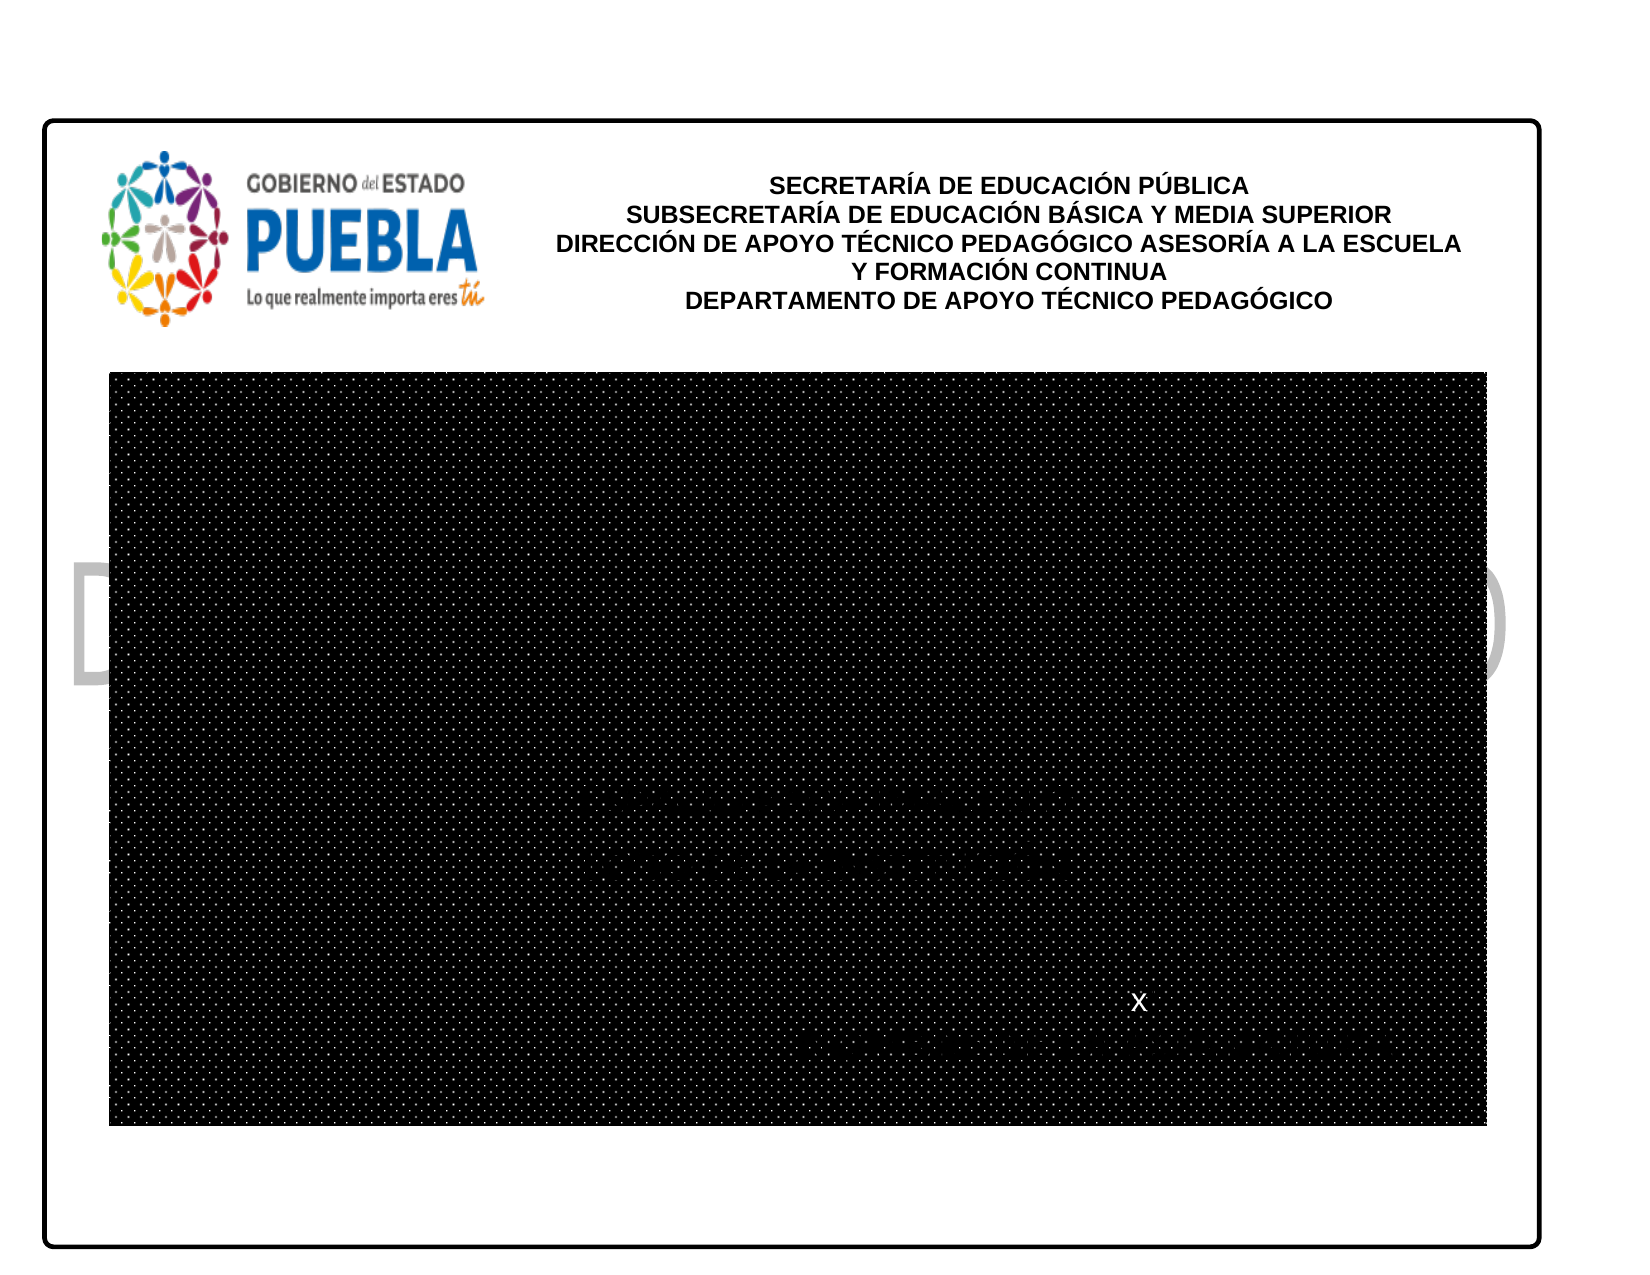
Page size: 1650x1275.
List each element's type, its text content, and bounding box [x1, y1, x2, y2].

picture [109, 372, 1487, 1126]
text x [812, 981, 1476, 1019]
picture [101, 151, 485, 327]
